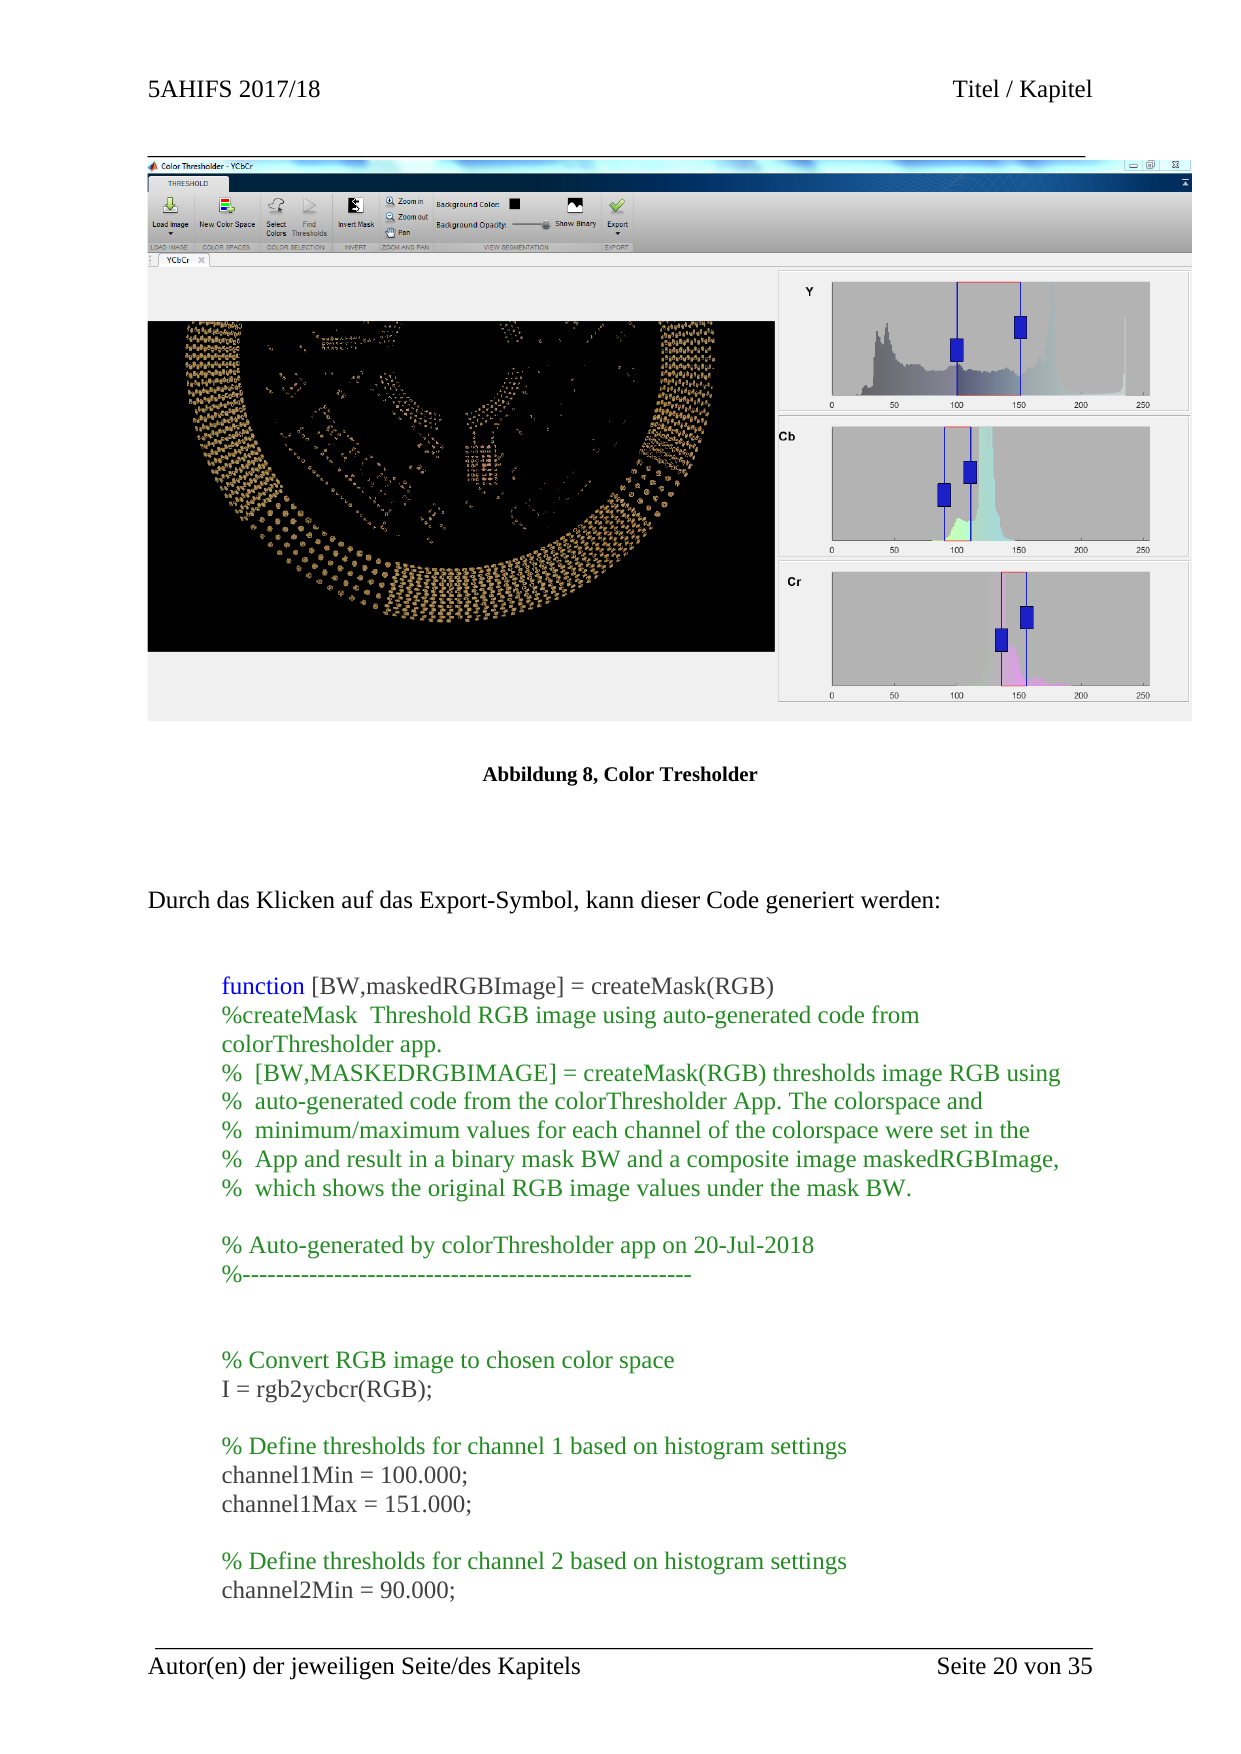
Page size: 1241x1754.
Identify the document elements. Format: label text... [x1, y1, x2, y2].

text channel1Max = 151.000; [221, 1489, 1093, 1518]
text % auto-generated code from the colorThresholder App. The colorspace and [221, 1086, 1093, 1115]
text % App and result in a binary mask BW and a composite image maskedRGBImage, [221, 1144, 1093, 1173]
text Durch das Klicken auf das Export-Symbol, kann dieser Code generiert werden: [148, 885, 1093, 914]
text channel1Min = 100.000; [221, 1460, 1093, 1489]
picture [147, 160, 1192, 721]
text % which shows the original RGB image values under the mask BW. [221, 1173, 1093, 1201]
text % Convert RGB image to chosen color space [221, 1345, 1093, 1374]
text %createMask Threshold RGB image using auto-generated code from colorThresholder app. [221, 1000, 1093, 1058]
text % Define thresholds for channel 1 based on histogram settings [221, 1431, 1093, 1460]
text function [BW,maskedRGBImage] = createMask(RGB) [221, 971, 1093, 1000]
text % Define thresholds for channel 2 based on histogram settings [221, 1546, 1093, 1575]
text I = rgb2ycbcr(RGB); [221, 1374, 1093, 1403]
text % [BW,MASKEDRGBIMAGE] = createMask(RGB) thresholds image RGB using [221, 1058, 1093, 1086]
text %------------------------------------------------------ [221, 1259, 1093, 1288]
text channel2Min = 90.000; [221, 1575, 1093, 1604]
text % Auto-generated by colorThresholder app on 20-Jul-2018 [221, 1230, 1093, 1259]
text % minimum/maximum values for each channel of the colorspace were set in the [221, 1115, 1093, 1144]
text Abbildung 8, Color Tresholder [148, 762, 1093, 786]
